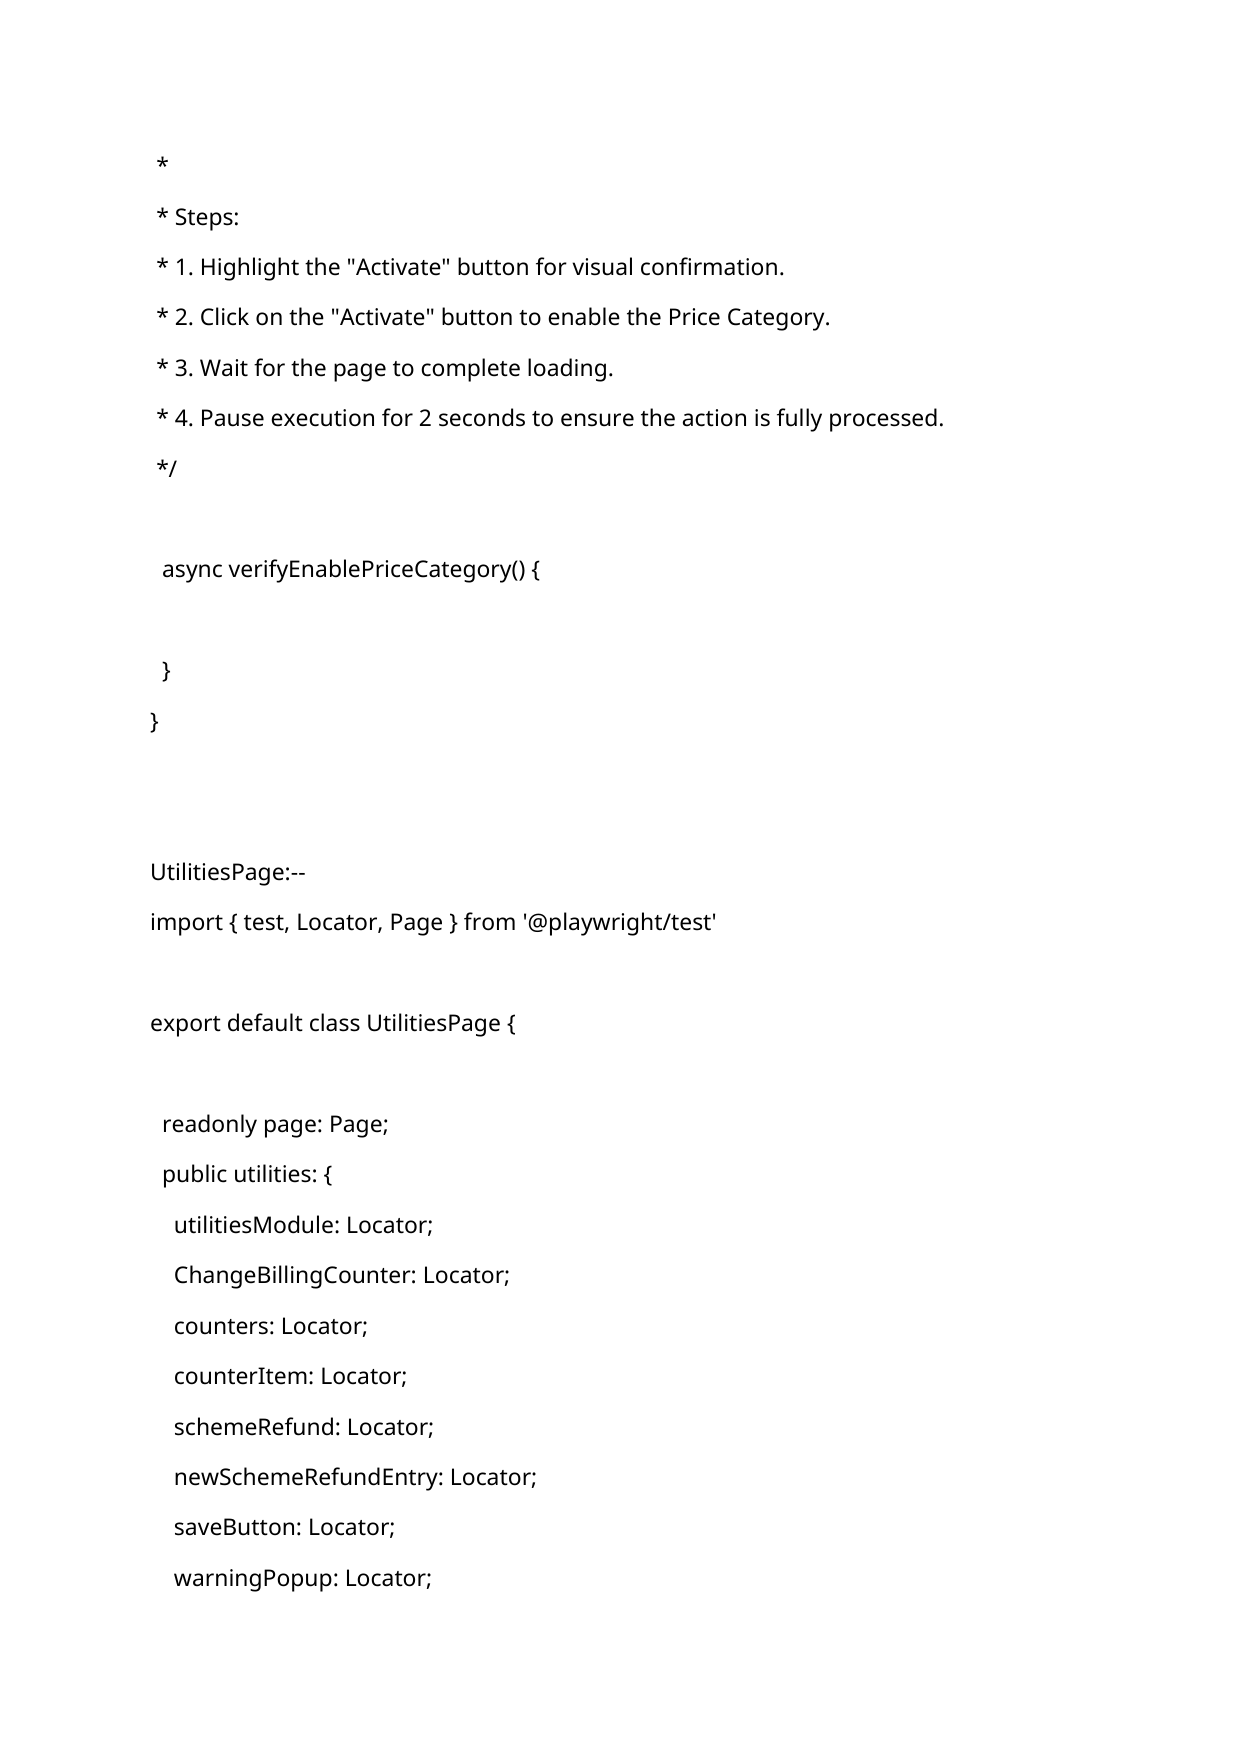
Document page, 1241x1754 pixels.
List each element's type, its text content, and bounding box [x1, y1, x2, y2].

text export default class UtilitiesPage { [150, 1007, 1090, 1038]
text } [150, 654, 1090, 685]
text * [150, 150, 1090, 181]
text ChangeBillingCounter: Locator; [150, 1259, 1090, 1290]
text */ [150, 452, 1090, 484]
text newSchemeRefundEntry: Locator; [150, 1461, 1090, 1492]
text utilitiesModule: Locator; [150, 1209, 1090, 1240]
text public utilities: { [150, 1158, 1090, 1189]
text * 4. Pause execution for 2 seconds to ensure the action is fully processed. [150, 402, 1090, 433]
text } [150, 704, 1090, 736]
text readonly page: Page; [150, 1108, 1090, 1139]
text * 1. Highlight the "Activate" button for visual confirmation. [150, 251, 1090, 282]
text UtilitiesPage:-- [150, 856, 1090, 887]
text saveButton: Locator; [150, 1511, 1090, 1542]
text * Steps: [150, 200, 1090, 232]
text import { test, Locator, Page } from '@playwright/test' [150, 906, 1090, 937]
text * 3. Wait for the page to complete loading. [150, 352, 1090, 383]
text counters: Locator; [150, 1309, 1090, 1341]
text async verifyEnablePriceCategory() { [150, 553, 1090, 584]
text schemeRefund: Locator; [150, 1410, 1090, 1442]
text counterItem: Locator; [150, 1360, 1090, 1391]
text warningPopup: Locator; [150, 1562, 1090, 1593]
text * 2. Click on the "Activate" button to enable the Price Category. [150, 301, 1090, 332]
